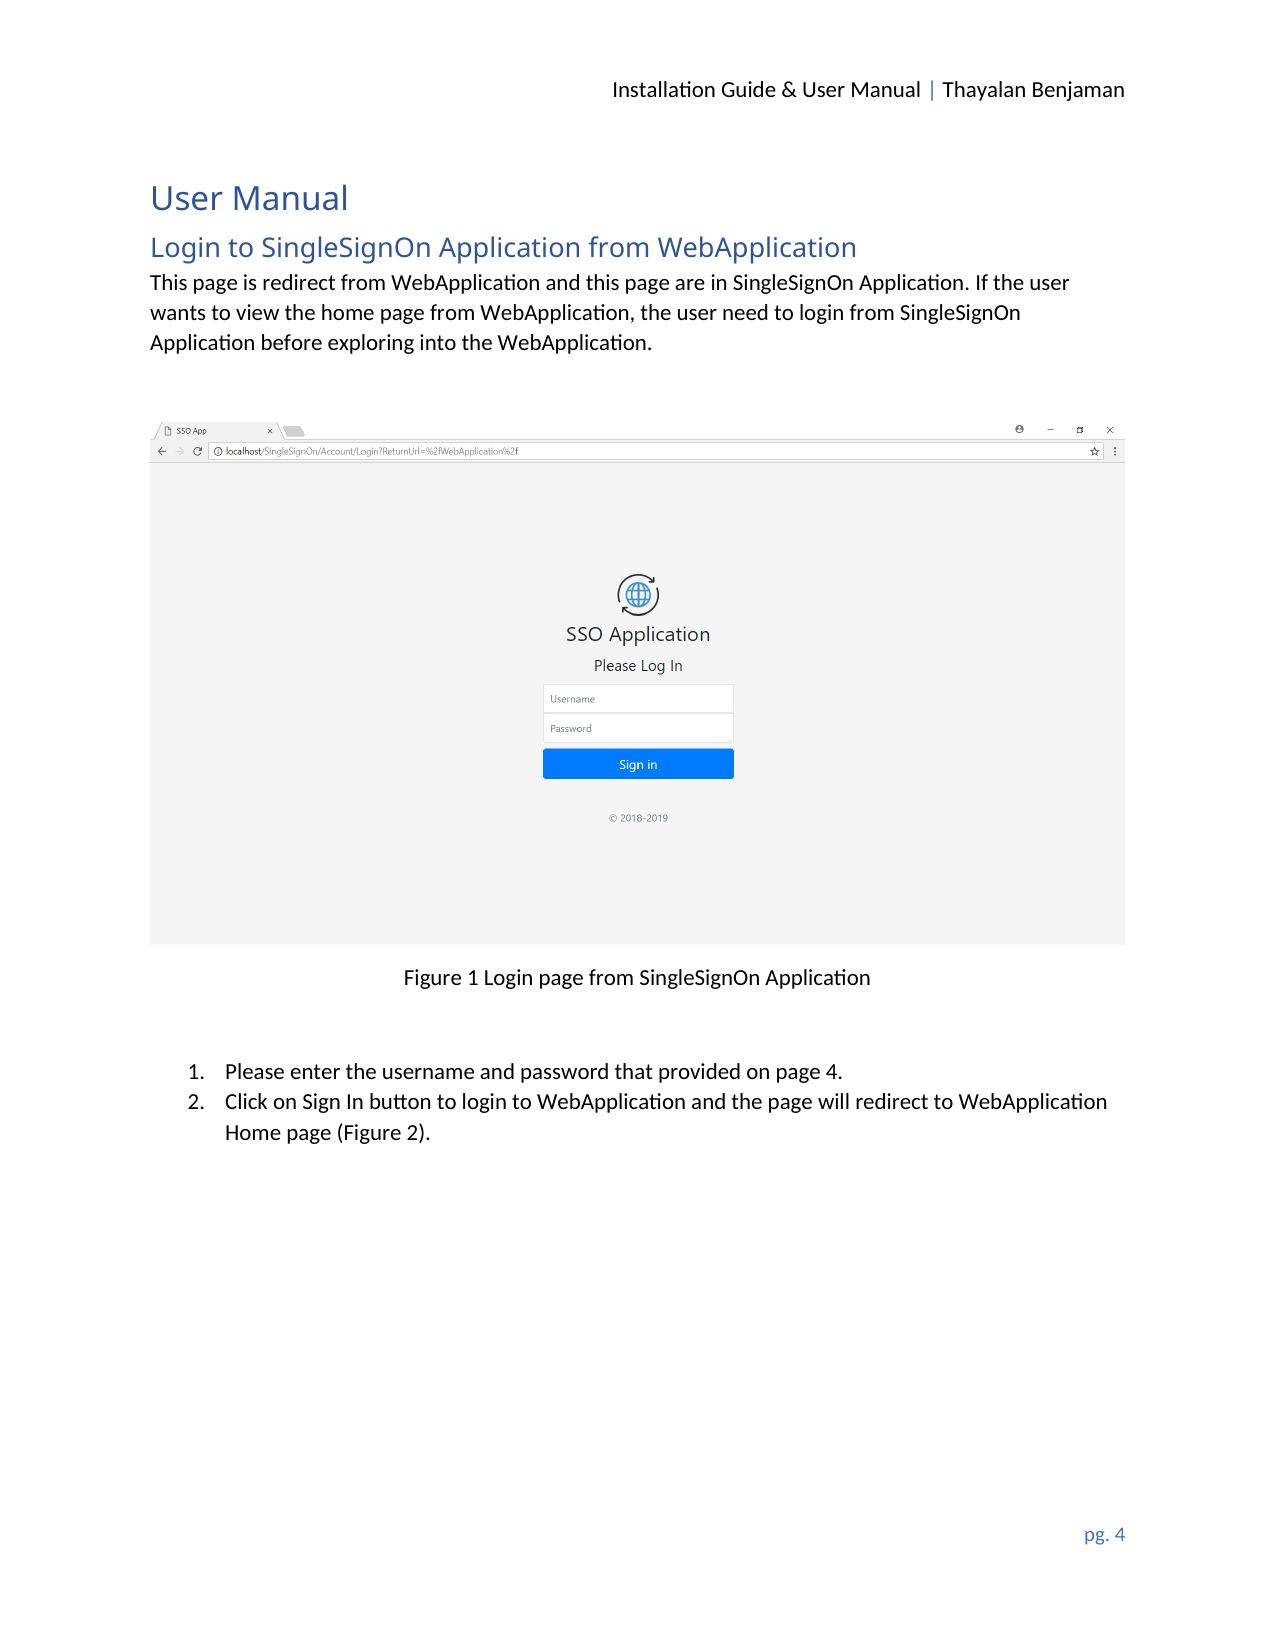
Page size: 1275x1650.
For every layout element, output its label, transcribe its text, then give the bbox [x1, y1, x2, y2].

text This page is redirect from WebApplication and this page are in SingleSignOn Application. If the user wants to view the home page from WebApplication, the user need to login from SingleSignOn Application before exploring into the WebApplication. [150, 268, 1125, 356]
text Figure 1 Login page from SingleSignOn Application [150, 963, 1125, 992]
picture [150, 422, 1125, 945]
list Click on Sign In button to login to WebApplication and the page will redirect to WebApplication Home page (Figure 2). [187, 1087, 1125, 1146]
subtitle User Manual [150, 175, 1125, 220]
list Please enter the username and password that provided on page 4. [187, 1057, 1125, 1085]
subtitle Login to SingleSignOn Application from WebApplication [150, 228, 1125, 265]
